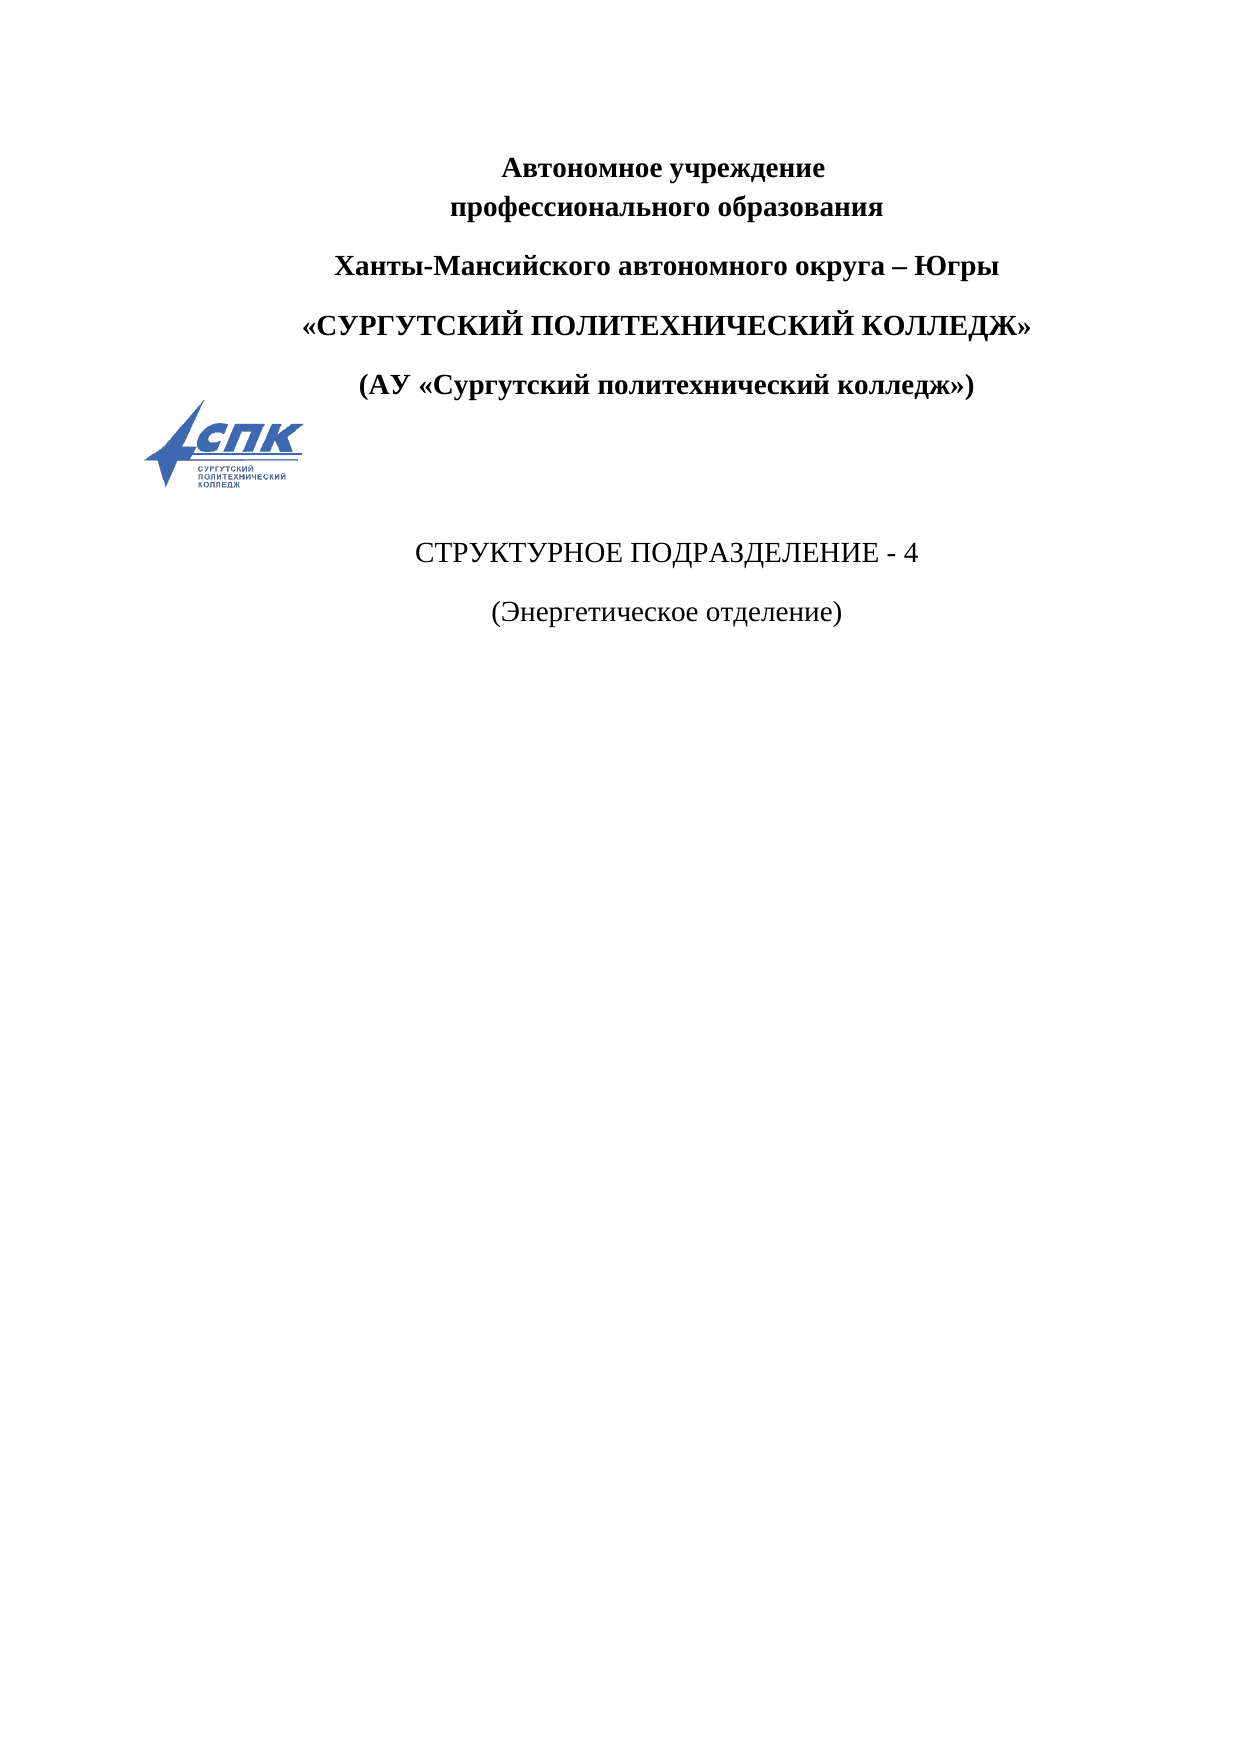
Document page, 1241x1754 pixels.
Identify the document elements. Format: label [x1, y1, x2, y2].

picture [143, 399, 304, 488]
